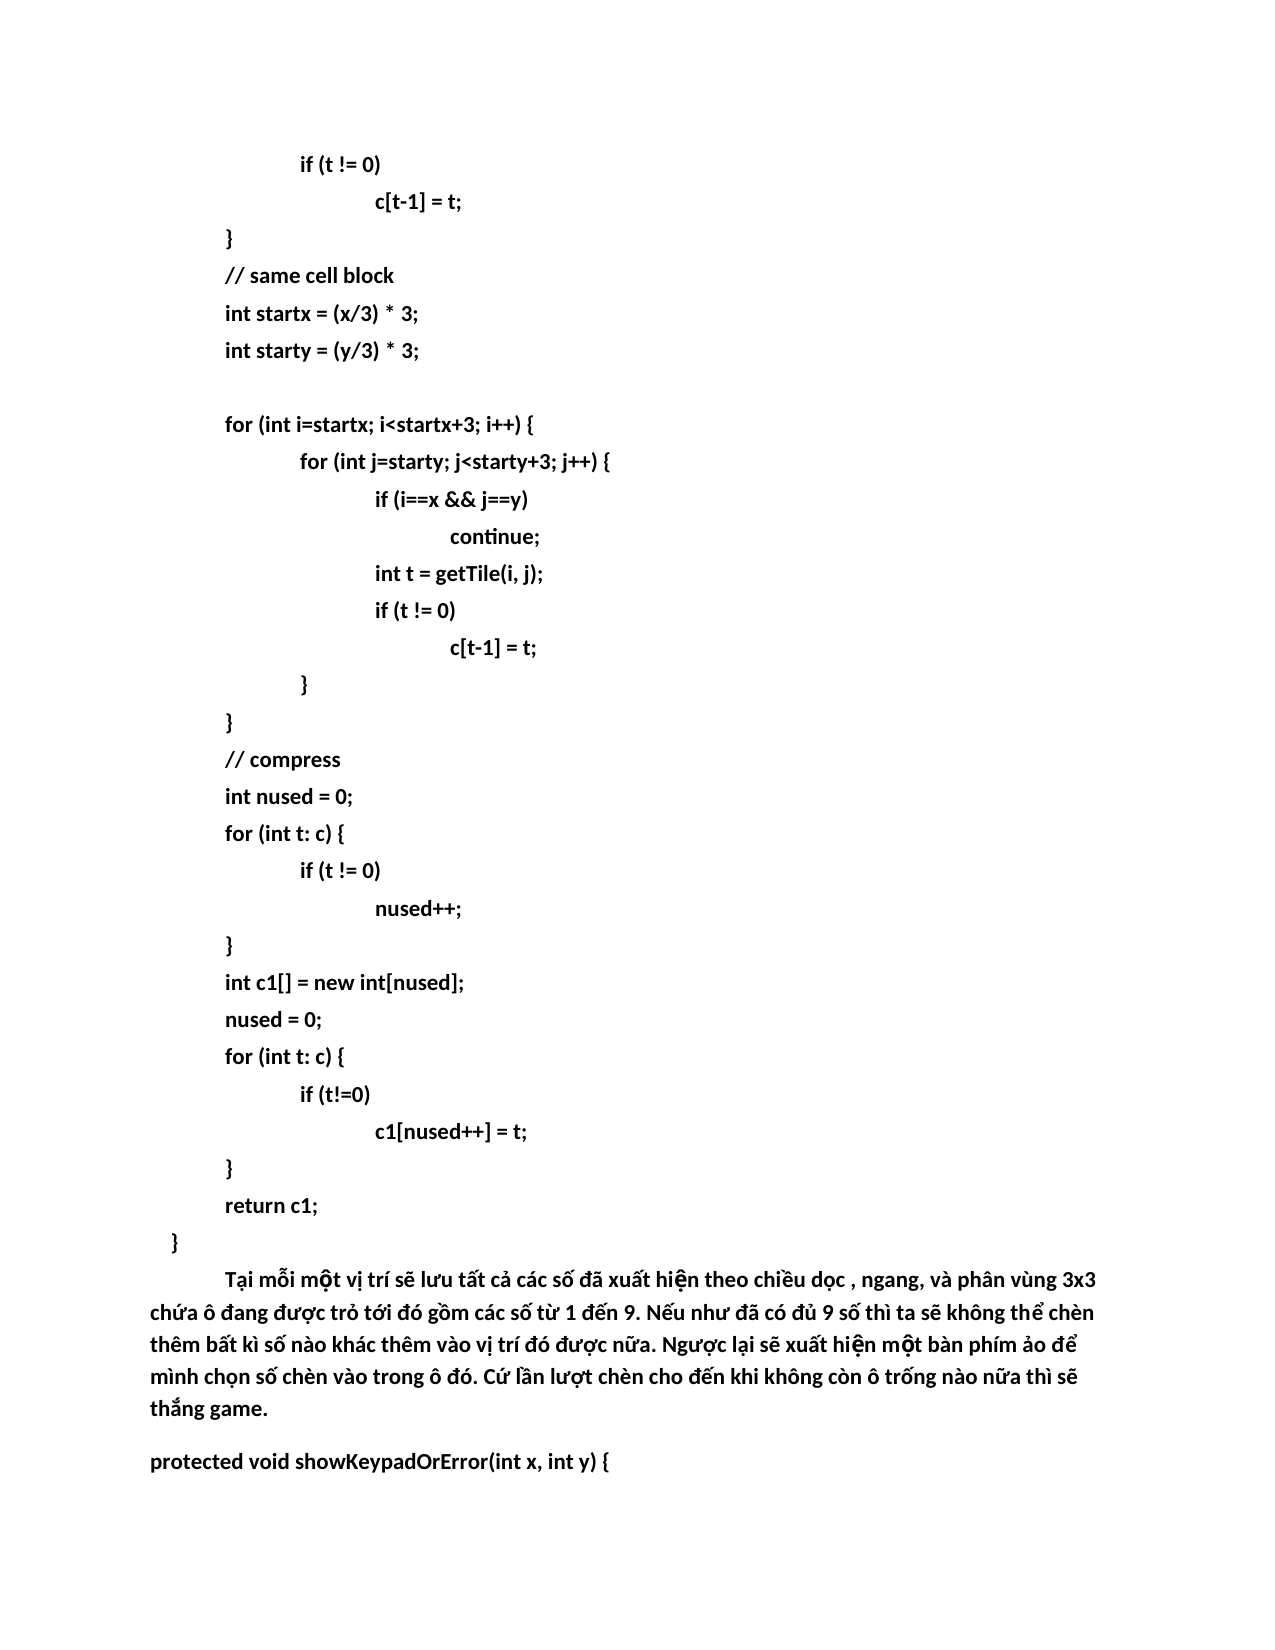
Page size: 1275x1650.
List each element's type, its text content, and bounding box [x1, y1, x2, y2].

text if (t != 0) [150, 857, 1125, 884]
text if (t!=0) [150, 1080, 1125, 1108]
text int starty = (y/3) * 3; [150, 336, 1125, 364]
text } [150, 931, 1125, 959]
text int nused = 0; [150, 782, 1125, 810]
text if (t != 0) [150, 596, 1125, 624]
text if (i==x && j==y) [150, 485, 1125, 513]
text int c1[] = new int[nused]; [150, 968, 1125, 996]
text for (int i=startx; i<startx+3; i++) { [150, 410, 1125, 438]
text c[t-1] = t; [150, 187, 1125, 215]
text } [150, 1228, 1125, 1256]
text return c1; [150, 1191, 1125, 1219]
text for (int j=starty; j<starty+3; j++) { [150, 447, 1125, 476]
text // same cell block [150, 262, 1125, 289]
text } [150, 671, 1125, 699]
text c[t-1] = t; [150, 633, 1125, 661]
text nused++; [150, 894, 1125, 922]
text if (t != 0) [150, 150, 1125, 178]
text // compress [150, 745, 1125, 773]
text int startx = (x/3) * 3; [150, 299, 1125, 327]
text } [150, 1154, 1125, 1182]
text protected void showKeypadOrError(int x, int y) { [150, 1447, 1125, 1475]
text } [150, 708, 1125, 736]
text Tại mỗi một vị trí sẽ lưu tất cả các số đã xuất hiện theo chiều dọc , ngang, và phân vùng 3x3 chứa ô đang được trỏ tới đó gồm các số từ 1 đến 9. Nếu như đã có đủ 9 số thì ta sẽ không thể chèn thêm bất kì số nào khác thêm vào vị trí đó được nữa. Ngược lại sẽ xuất hiện một bàn phím ảo để mình chọn số chèn vào trong ô đó. Cứ lần lượt chèn cho đến khi không còn ô trống nào nữa thì sẽ thắng game. [150, 1266, 1125, 1422]
text continue; [150, 522, 1125, 550]
text nused = 0; [150, 1005, 1125, 1033]
text for (int t: c) { [150, 819, 1125, 847]
text c1[nused++] = t; [150, 1117, 1125, 1145]
text int t = getTile(i, j); [150, 559, 1125, 587]
text for (int t: c) { [150, 1042, 1125, 1071]
text } [150, 224, 1125, 252]
